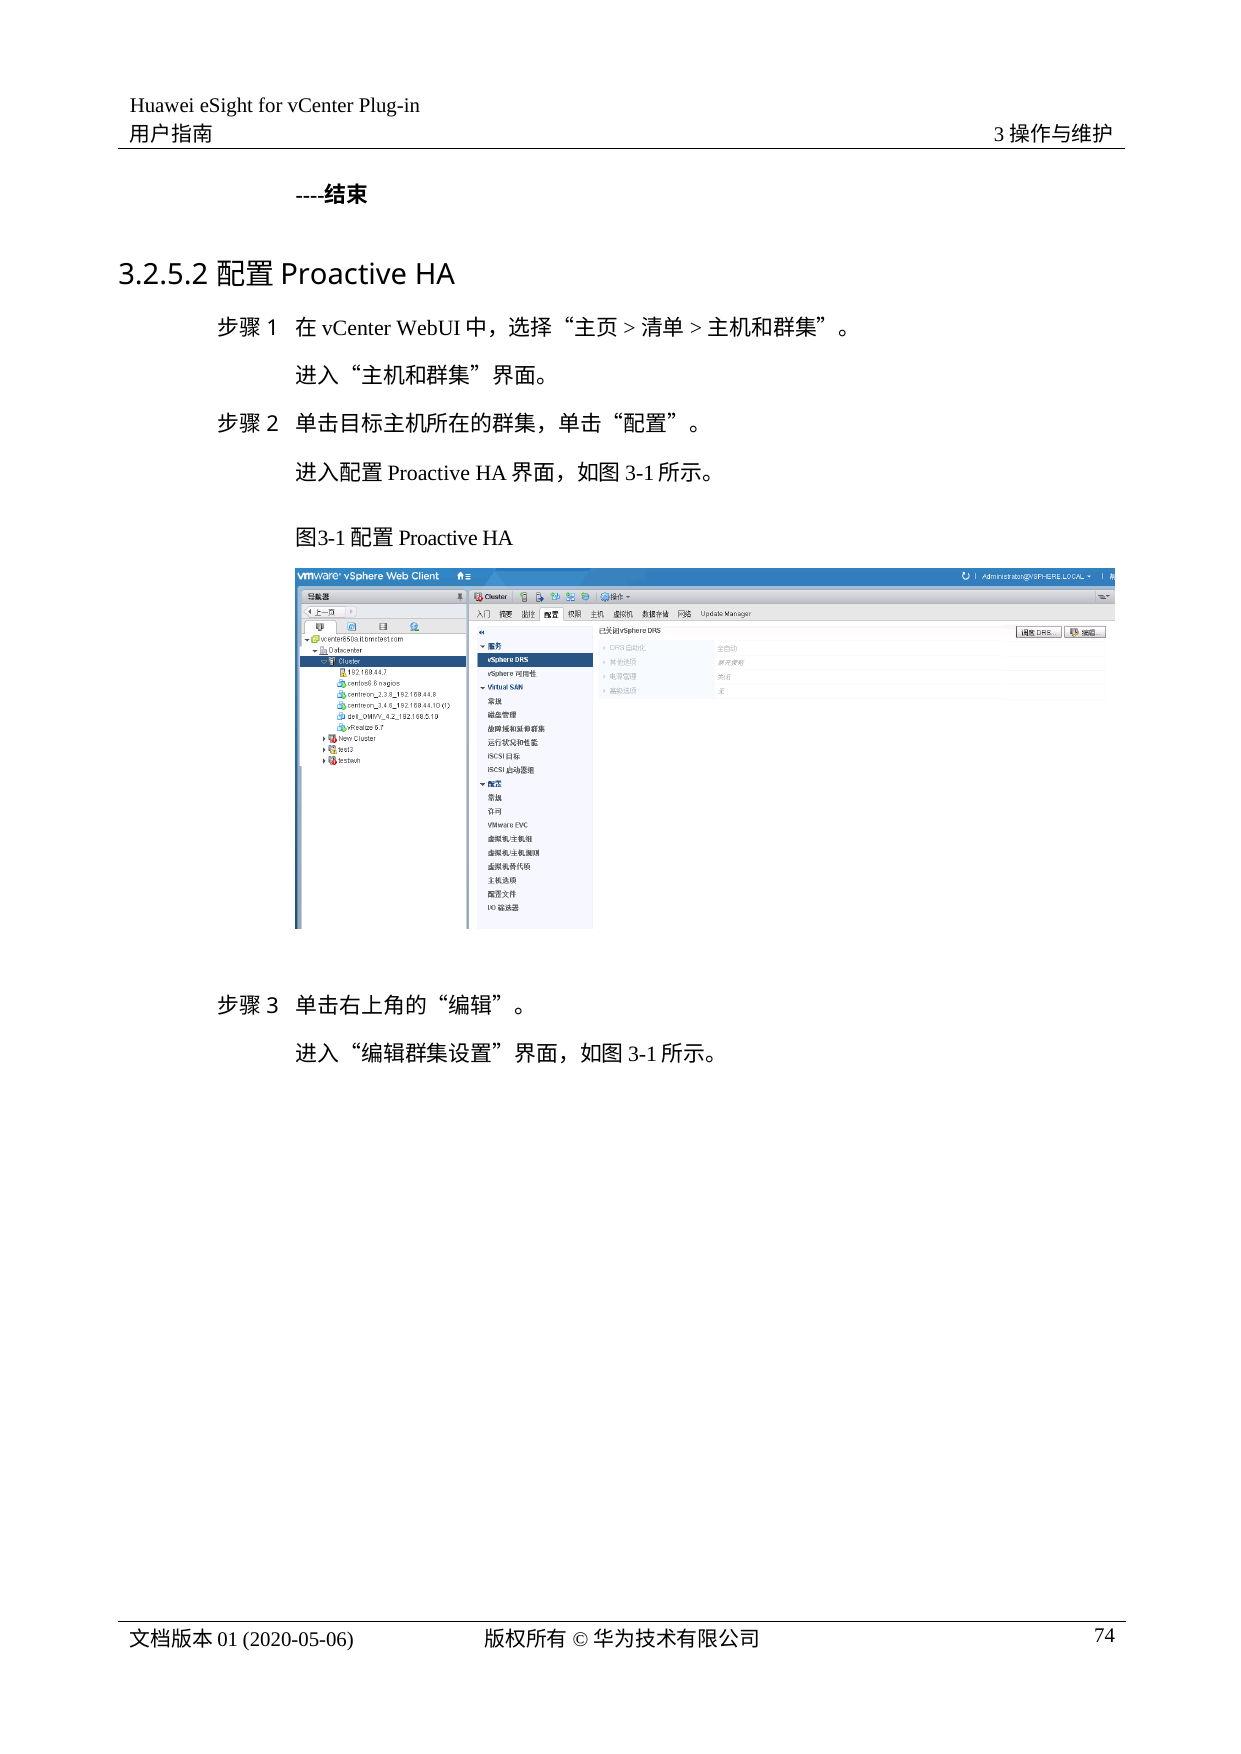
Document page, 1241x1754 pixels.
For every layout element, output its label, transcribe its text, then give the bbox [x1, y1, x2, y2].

text 进入配置Proactive HA界面，如图3-47所示。 [295, 455, 1122, 486]
text 单击右上角的“编辑”。 [279, 988, 1122, 1019]
text ----结束 [295, 177, 1122, 209]
text 配置Proactive HA [295, 520, 1122, 551]
subtitle 配置Proactive HA [118, 251, 1122, 293]
list 在vCenter WebUI中，选择“主页 > 清单 > 主机和群集”。 [279, 309, 1122, 341]
text 进入“主机和群集”界面。 [295, 358, 1122, 390]
picture [295, 568, 1115, 929]
text 单击目标主机所在的群集，单击“配置”。 [279, 406, 1122, 438]
text 进入“编辑群集设置”界面，如图3-48所示。 [295, 1036, 1122, 1068]
